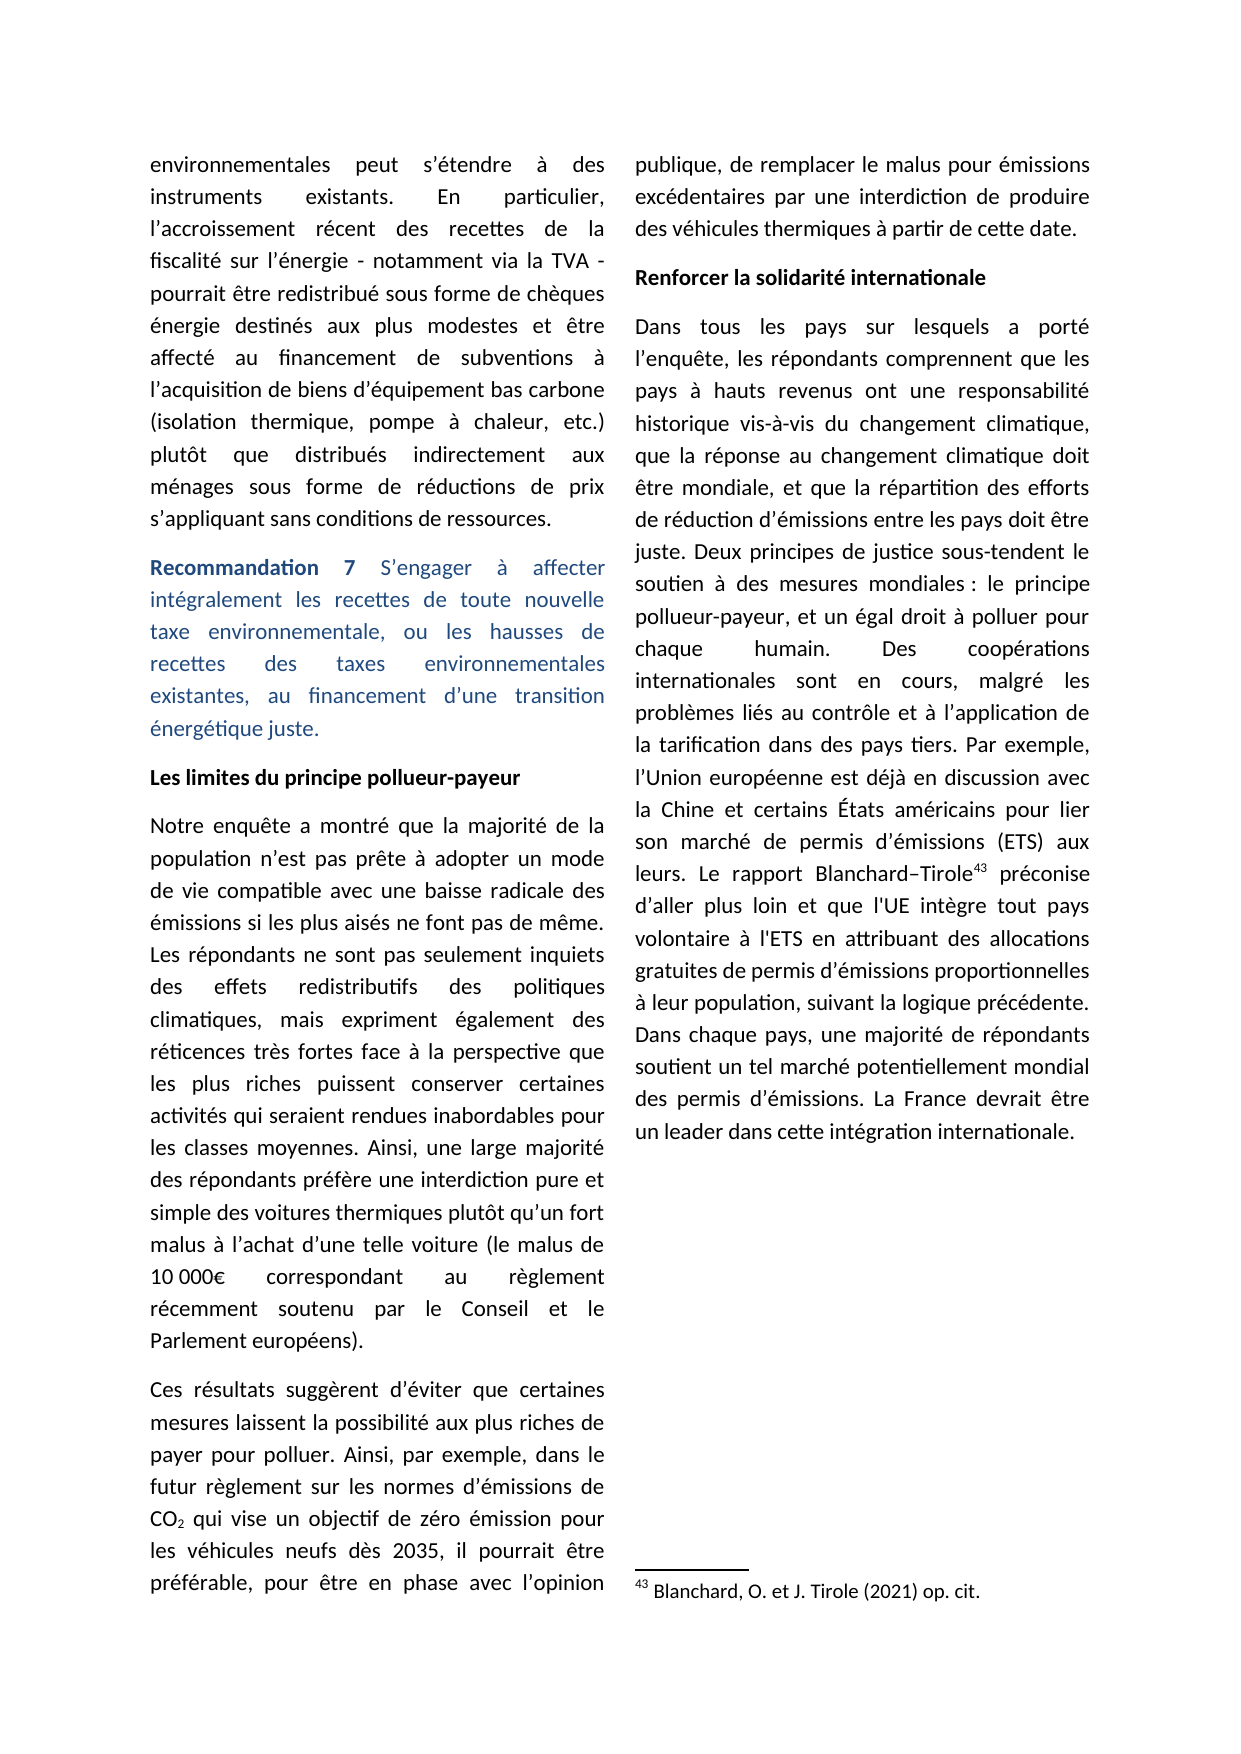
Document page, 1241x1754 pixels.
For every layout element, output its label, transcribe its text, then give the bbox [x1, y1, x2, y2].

text Recommandation 7 S’engager à affecter intégralement les recettes de toute nouvelle taxe environnementale, ou les hausses de recettes des taxes environnementales existantes, au financement d’une transition énergétique juste. [150, 553, 605, 742]
text Les limites du principe pollueur-payeur [150, 763, 605, 791]
text Dans tous les pays sur lesquels a porté l’enquête, les répondants comprennent que les pays à hauts revenus ont une responsabilité historique vis-à-vis du changement climatique, que la réponse au changement climatique doit être mondiale, et que la répartition des efforts de réduction d’émissions entre les pays doit être juste. Deux principes de justice sous-tendent le soutien à des mesures mondiales : le principe pollueur-payeur, et un égal droit à polluer pour chaque humain. Des coopérations internationales sont en cours, malgré les problèmes liés au contrôle et à l’application de la tarification dans des pays tiers. Par exemple, l’Union européenne est déjà en discussion avec la Chine et certains États américains pour lier son marché de permis d’émissions (ETS) aux leurs. Le rapport Blanchard–Tirole préconise d’aller plus loin et que l'UE intègre tout pays volontaire à l'ETS en attribuant des allocations gratuites de permis d’émissions proportionnelles à leur population, suivant la logique précédente. Dans chaque pays, une majorité de répondants soutient un tel marché potentiellement mondial des permis d’émissions. La France devrait être un leader dans cette intégration internationale. [635, 312, 1090, 1145]
text Renforcer la solidarité internationale [635, 263, 1090, 291]
text Ces résultats suggèrent d’éviter que certaines mesures laissent la possibilité aux plus riches de payer pour polluer. Ainsi, par exemple, dans le futur règlement sur les normes d’émissions de CO2 qui vise un objectif de zéro émission pour les véhicules neufs dès 2035, il pourrait être préférable, pour être en phase avec l’opinion publique, de remplacer le malus pour émissions excédentaires par une interdiction de produire des véhicules thermiques à partir de cette date. [635, 150, 1090, 242]
text Notre enquête a montré que la majorité de la population n’est pas prête à adopter un mode de vie compatible avec une baisse radicale des émissions si les plus aisés ne font pas de même. Les répondants ne sont pas seulement inquiets des effets redistributifs des politiques climatiques, mais expriment également des réticences très fortes face à la perspective que les plus riches puissent conserver certaines activités qui seraient rendues inabordables pour les classes moyennes. Ainsi, une large majorité des répondants préfère une interdiction pure et simple des voitures thermiques plutôt qu’un fort malus à l’achat d’une telle voiture (le malus de 10 000€ correspondant au règlement récemment soutenu par le Conseil et le Parlement européens). [150, 812, 605, 1354]
text Ces résultats suggèrent d’éviter que certaines mesures laissent la possibilité aux plus riches de payer pour polluer. Ainsi, par exemple, dans le futur règlement sur les normes d’émissions de CO2 qui vise un objectif de zéro émission pour les véhicules neufs dès 2035, il pourrait être préférable, pour être en phase avec l’opinion publique, de remplacer le malus pour émissions excédentaires par une interdiction de produire des véhicules thermiques à partir de cette date. [150, 1375, 605, 1597]
